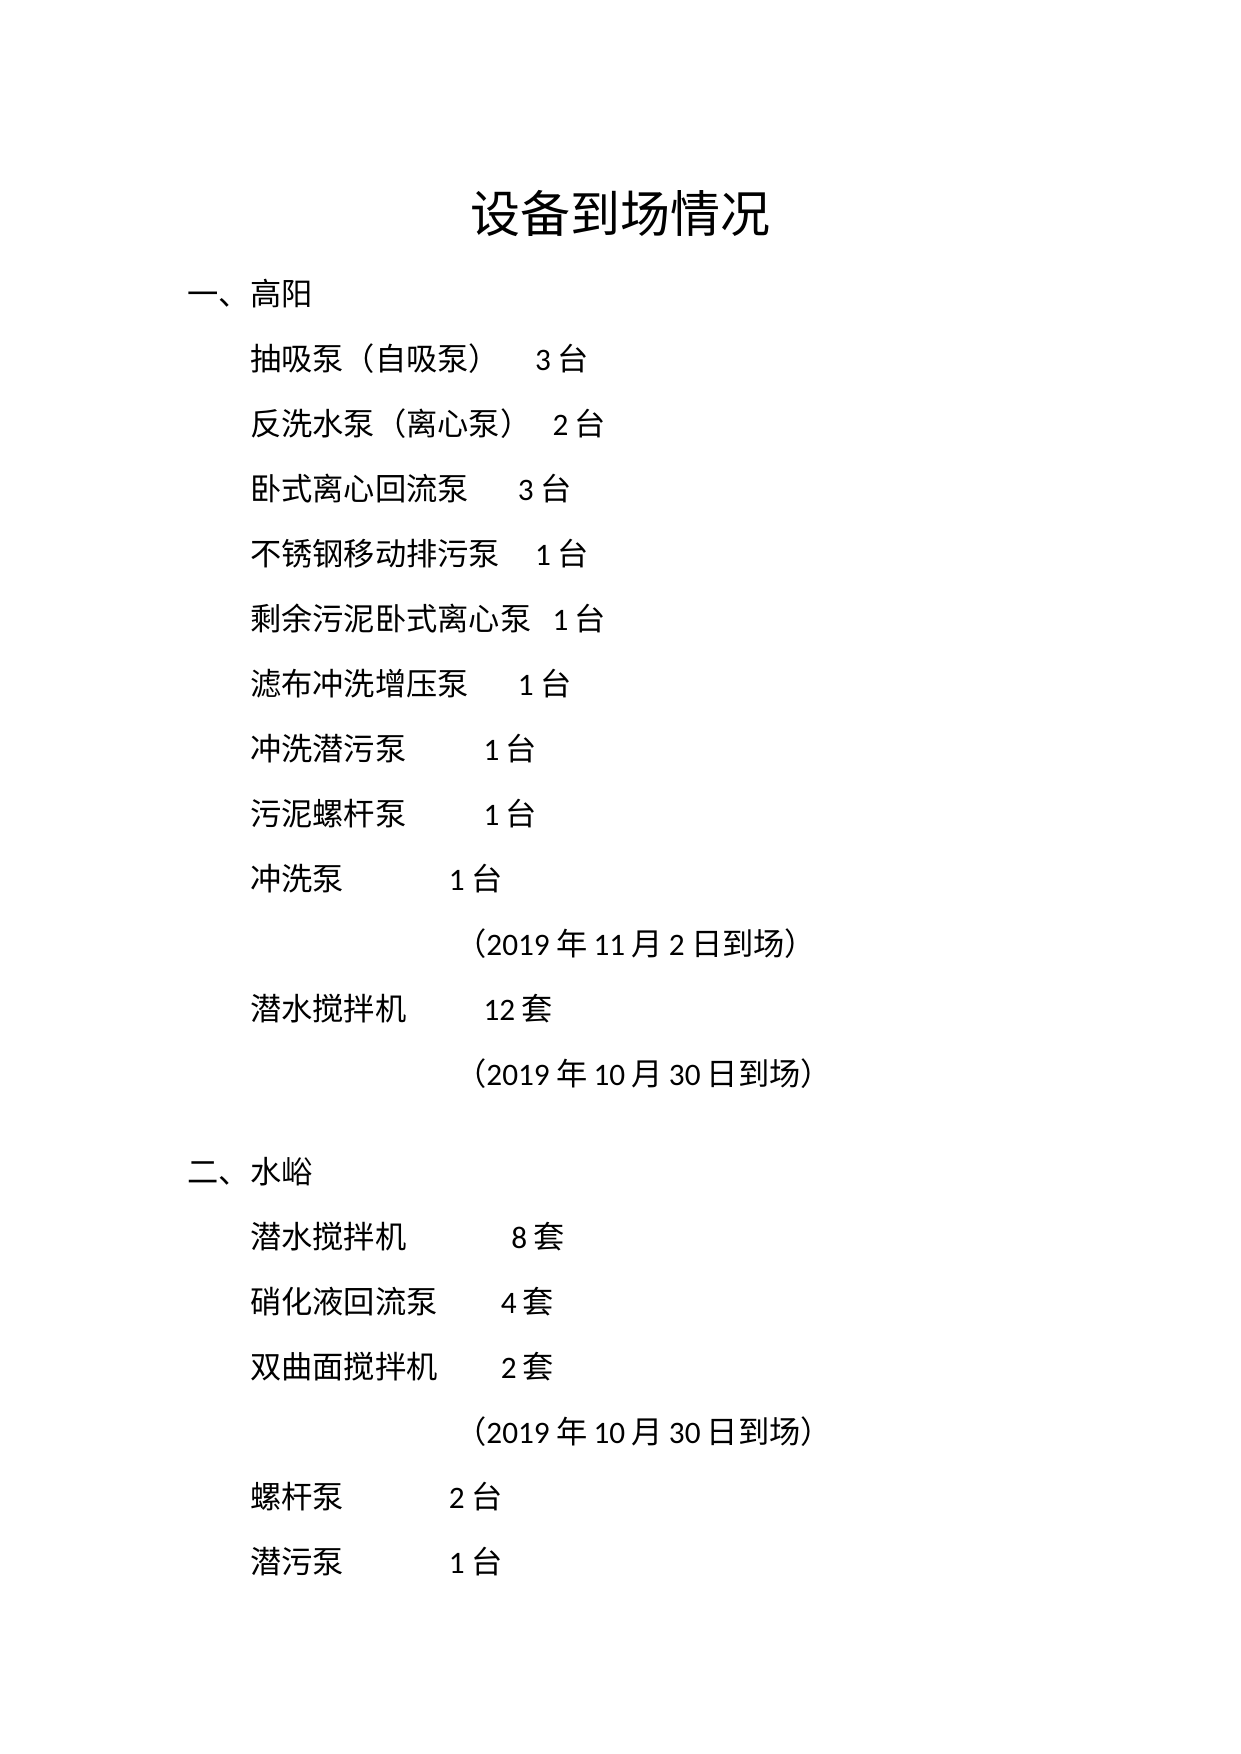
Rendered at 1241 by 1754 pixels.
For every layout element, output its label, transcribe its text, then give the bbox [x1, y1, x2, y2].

text 设备到场情况 [187, 162, 1053, 259]
list （2019年10月30日到场） [187, 1039, 1053, 1104]
list 卧式离心回流泵 3台 [187, 454, 1053, 519]
list （2019年11月2日到场） [187, 909, 1053, 974]
list 不锈钢移动排污泵 1台 [187, 519, 1053, 584]
list 水峪 [187, 1137, 1053, 1202]
list 螺杆泵 2台 [187, 1462, 1053, 1527]
list 剩余污泥卧式离心泵 1台 [187, 584, 1053, 649]
list （2019年10月30日到场） [187, 1397, 1053, 1462]
list 潜水搅拌机 8套 [187, 1202, 1053, 1267]
list 冲洗潜污泵 1台 [187, 714, 1053, 779]
list 潜水搅拌机 12套 [187, 974, 1053, 1039]
list 抽吸泵（自吸泵） 3台 [187, 324, 1053, 389]
list 滤布冲洗增压泵 1台 [187, 649, 1053, 714]
list 冲洗泵 1台 [187, 844, 1053, 909]
list 污泥螺杆泵 1台 [187, 779, 1053, 844]
list 高阳 [187, 259, 1053, 324]
list 硝化液回流泵 4套 [187, 1267, 1053, 1332]
list 双曲面搅拌机 2套 [187, 1332, 1053, 1397]
list 潜污泵 1台 [187, 1527, 1053, 1592]
list 反洗水泵（离心泵） 2台 [187, 389, 1053, 454]
